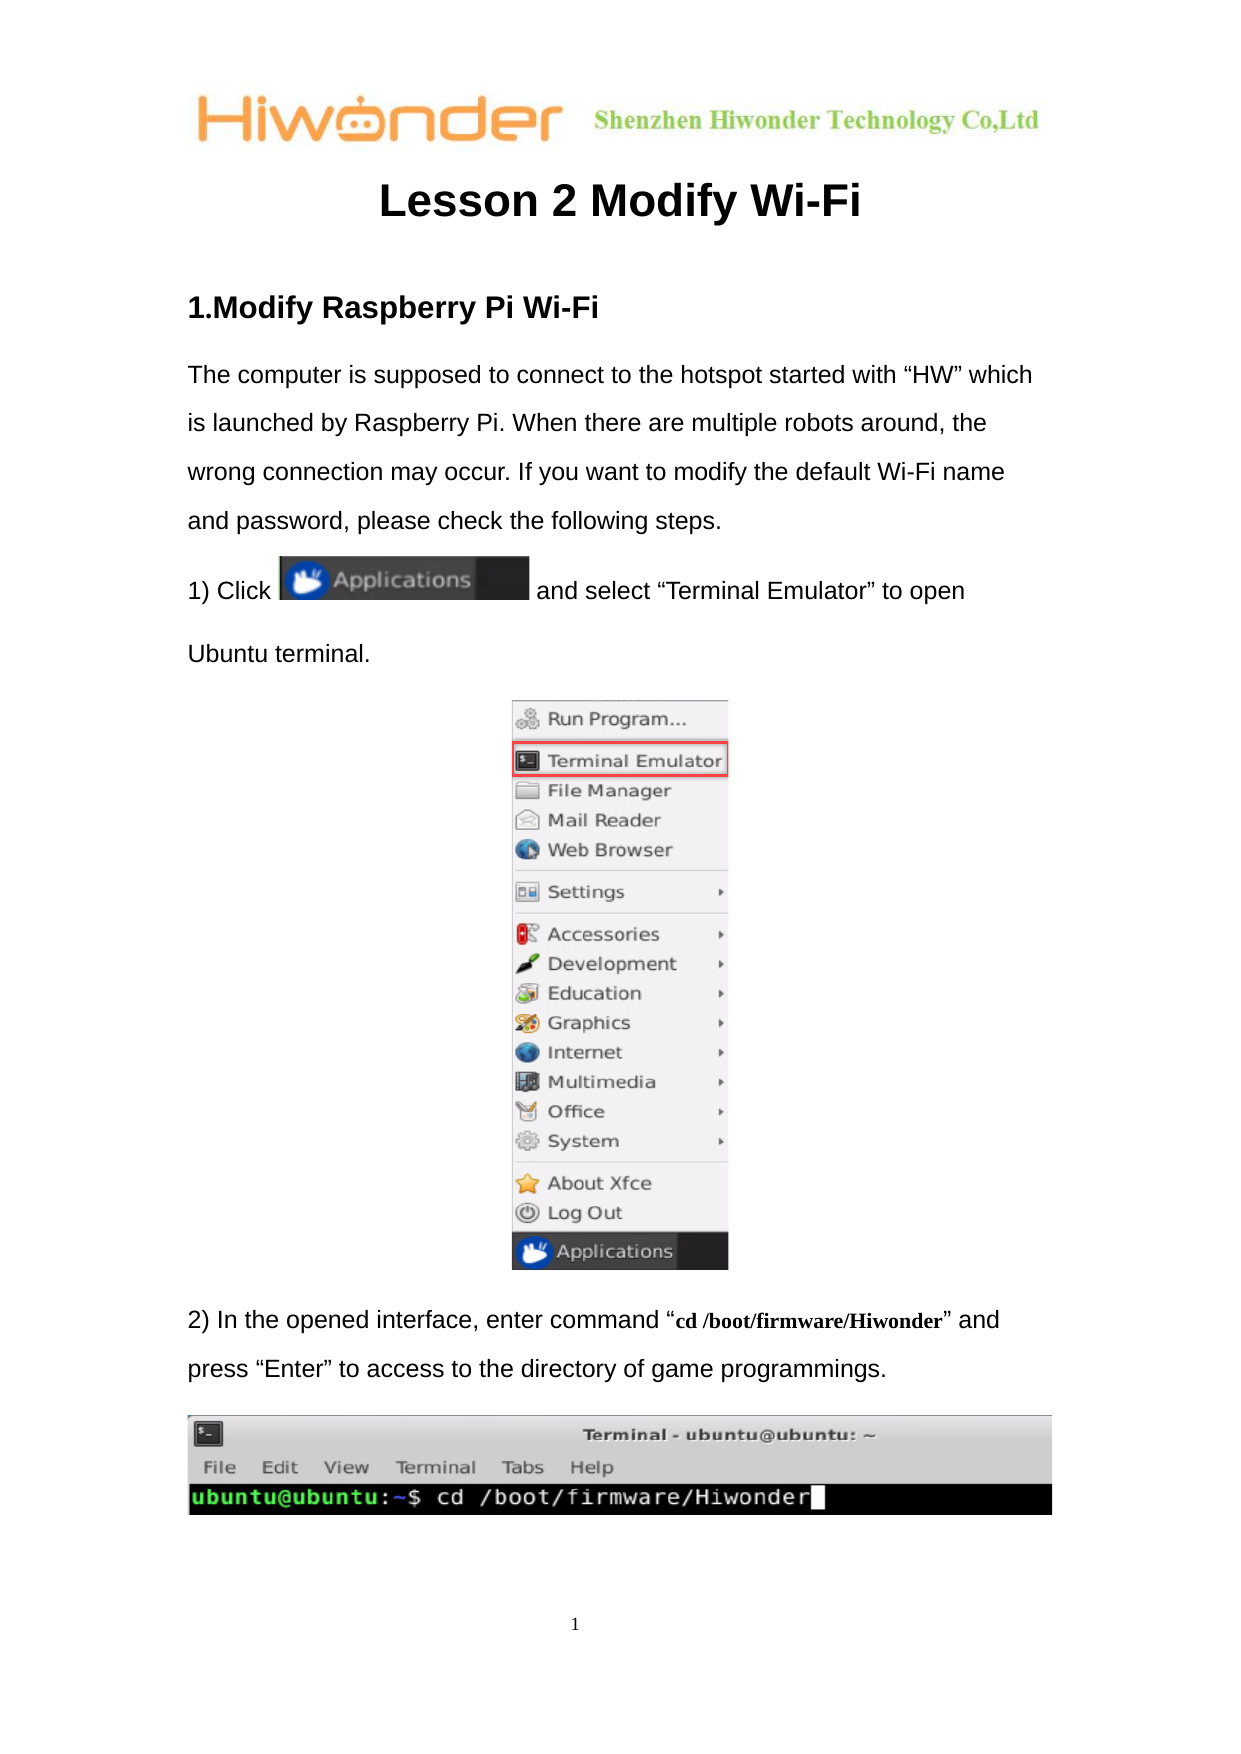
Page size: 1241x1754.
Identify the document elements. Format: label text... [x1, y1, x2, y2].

picture [187, 85, 1053, 151]
list Click and select “Terminal Emulator” to open Ubuntu terminal. [187, 556, 1053, 670]
picture [511, 700, 729, 1270]
list In the opened interface, enter command “cd /boot/firmware/Hiwonder” and press “Enter” to access to the directory of game programmings. [187, 1303, 1053, 1384]
subtitle 1.Modify Raspberry Pi Wi-Fi [187, 275, 1053, 340]
list The computer is supposed to connect to the hotspot started with “HW” which is launched by Raspberry Pi. When there are multiple robots around, the wrong connection may occur. If you want to modify the default Wi-Fi name and password, please check the following steps. [187, 358, 1053, 536]
picture [277, 556, 530, 600]
subtitle Lesson 2 Modify Wi-Fi [187, 167, 1053, 232]
picture [187, 1415, 1053, 1515]
